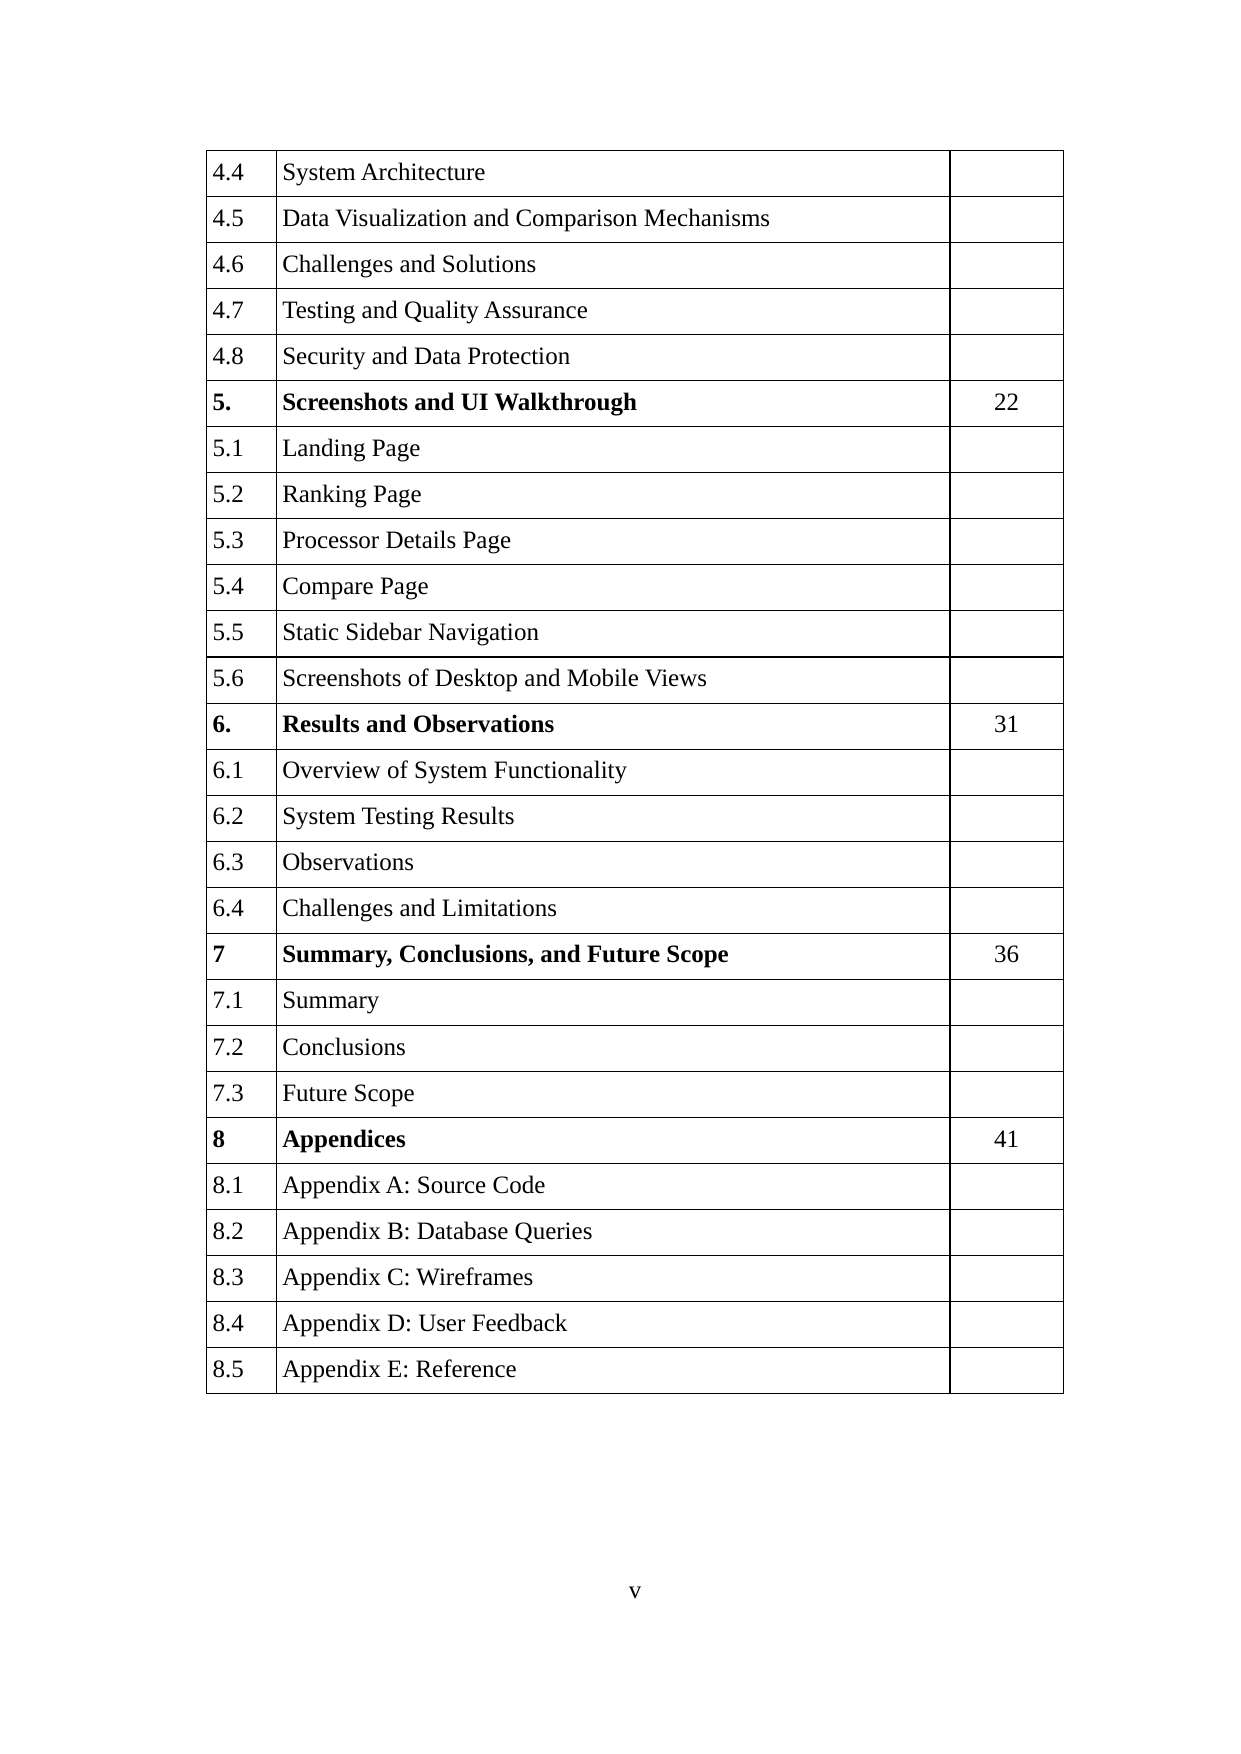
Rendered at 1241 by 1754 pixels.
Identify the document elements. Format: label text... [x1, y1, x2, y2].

table_cell [951, 1302, 1063, 1347]
table_cell 4.7 [207, 289, 276, 334]
table_cell 4.5 [207, 197, 276, 242]
table_cell [951, 565, 1063, 610]
table_cell 5.1 [207, 427, 276, 472]
table_cell [951, 151, 1063, 196]
table_cell 7.3 [207, 1072, 276, 1117]
table_cell 4.6 [207, 243, 276, 288]
table_cell Landing Page [277, 427, 949, 472]
table_cell Future Scope [277, 1072, 949, 1117]
table_cell [951, 888, 1063, 933]
table_cell 8.3 [207, 1256, 276, 1301]
table_cell 36 [951, 934, 1063, 979]
table_cell 5. [207, 381, 276, 426]
table_cell 31 [951, 704, 1063, 748]
table_cell [951, 842, 1063, 887]
table_cell System Testing Results [277, 796, 949, 841]
table_cell 5.2 [207, 473, 276, 518]
table_cell Security and Data Protection [277, 335, 949, 380]
table_cell 8 [207, 1118, 276, 1163]
table_cell [951, 980, 1063, 1025]
table_cell [951, 335, 1063, 380]
table_cell [951, 473, 1063, 518]
table_cell 8.5 [207, 1348, 276, 1393]
table_cell [951, 1348, 1063, 1393]
table_cell Appendix A: Source Code [277, 1164, 949, 1209]
table_cell [951, 1256, 1063, 1301]
table_cell Results and Observations [277, 704, 949, 748]
table_cell Appendix B: Database Queries [277, 1210, 949, 1255]
table_cell 4.4 [207, 151, 276, 196]
table_cell 5.4 [207, 565, 276, 610]
table_cell Challenges and Limitations [277, 888, 949, 933]
table_cell Summary, Conclusions, and Future Scope [277, 934, 949, 979]
table_cell 8.2 [207, 1210, 276, 1255]
table_cell 22 [951, 381, 1063, 426]
table_cell 7.1 [207, 980, 276, 1025]
table_cell [951, 1210, 1063, 1255]
table_cell Screenshots of Desktop and Mobile Views [277, 658, 949, 702]
table_cell [951, 750, 1063, 794]
table_cell Conclusions [277, 1026, 949, 1071]
table_cell 7.2 [207, 1026, 276, 1071]
table_cell System Architecture [277, 151, 949, 196]
table_cell 5.5 [207, 611, 276, 656]
table_cell 8.1 [207, 1164, 276, 1209]
table_cell Ranking Page [277, 473, 949, 518]
table_cell Screenshots and UI Walkthrough [277, 381, 949, 426]
table_cell 5.3 [207, 519, 276, 564]
table_cell 6.2 [207, 796, 276, 841]
table_cell Compare Page [277, 565, 949, 610]
table_cell 41 [951, 1118, 1063, 1163]
table_cell [951, 1072, 1063, 1117]
table_cell [951, 243, 1063, 288]
table_cell Data Visualization and Comparison Mechanisms [277, 197, 949, 242]
table_cell Testing and Quality Assurance [277, 289, 949, 334]
table_cell [951, 1026, 1063, 1071]
table_cell [951, 611, 1063, 656]
table_cell Appendix C: Wireframes [277, 1256, 949, 1301]
table_cell 6.4 [207, 888, 276, 933]
table_cell 6.1 [207, 750, 276, 794]
table_cell [951, 427, 1063, 472]
table_cell [951, 289, 1063, 334]
table_cell Observations [277, 842, 949, 887]
table_cell Appendix E: Reference [277, 1348, 949, 1393]
table_cell Static Sidebar Navigation [277, 611, 949, 656]
table_cell Appendix D: User Feedback [277, 1302, 949, 1347]
table_cell 4.8 [207, 335, 276, 380]
table_cell 8.4 [207, 1302, 276, 1347]
table_cell [951, 1164, 1063, 1209]
table_cell 5.6 [207, 658, 276, 702]
table_cell Appendices [277, 1118, 949, 1163]
table_cell 7 [207, 934, 276, 979]
table_cell 6. [207, 704, 276, 748]
table_cell Challenges and Solutions [277, 243, 949, 288]
table_cell 6.3 [207, 842, 276, 887]
table_cell Summary [277, 980, 949, 1025]
table_cell Processor Details Page [277, 519, 949, 564]
table_cell Overview of System Functionality [277, 750, 949, 794]
table_cell [951, 519, 1063, 564]
table_cell [951, 197, 1063, 242]
table_cell [951, 658, 1063, 702]
table_cell [951, 796, 1063, 841]
